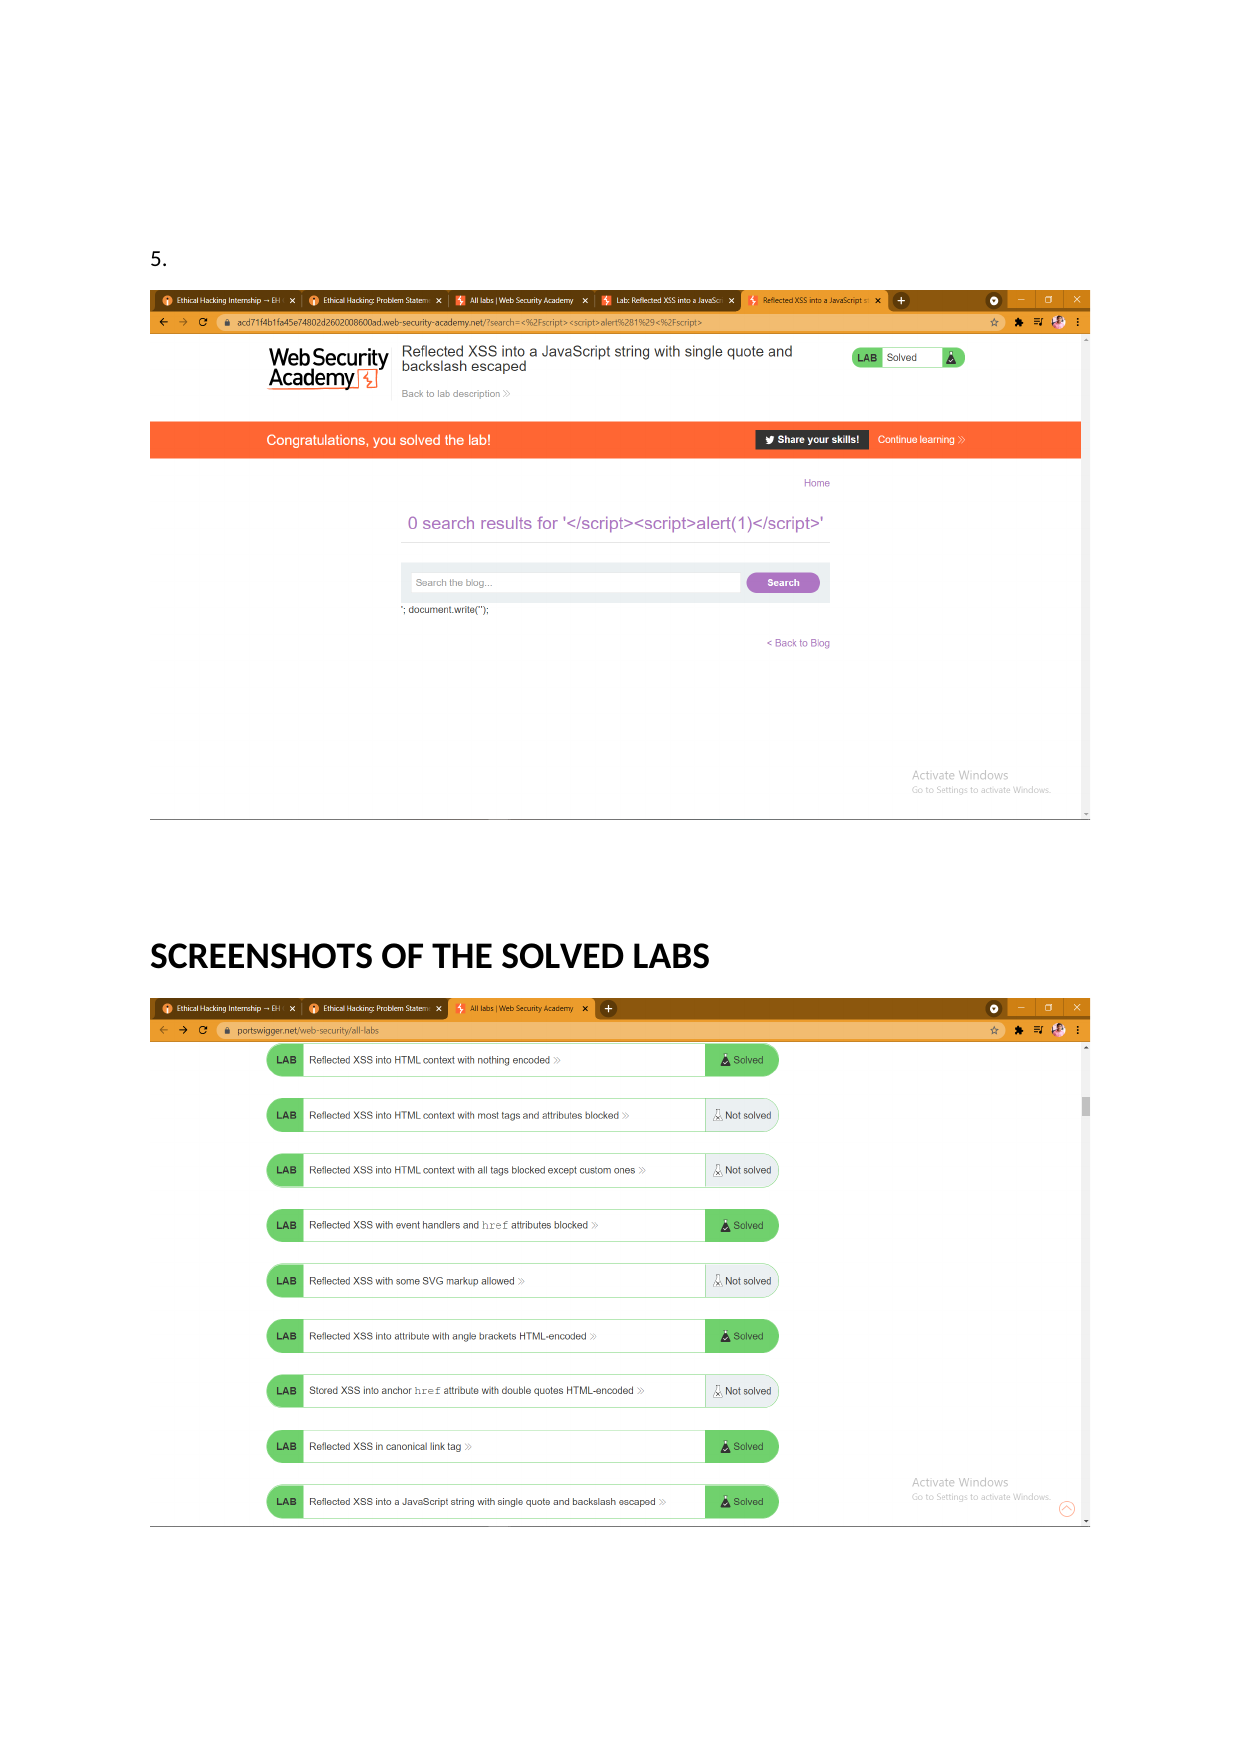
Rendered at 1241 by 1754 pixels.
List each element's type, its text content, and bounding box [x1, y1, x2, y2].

picture [150, 290, 1091, 820]
text 5. [150, 244, 1090, 272]
picture [150, 998, 1091, 1527]
text SCREENSHOTS OF THE SOLVED LABS [150, 932, 1090, 978]
